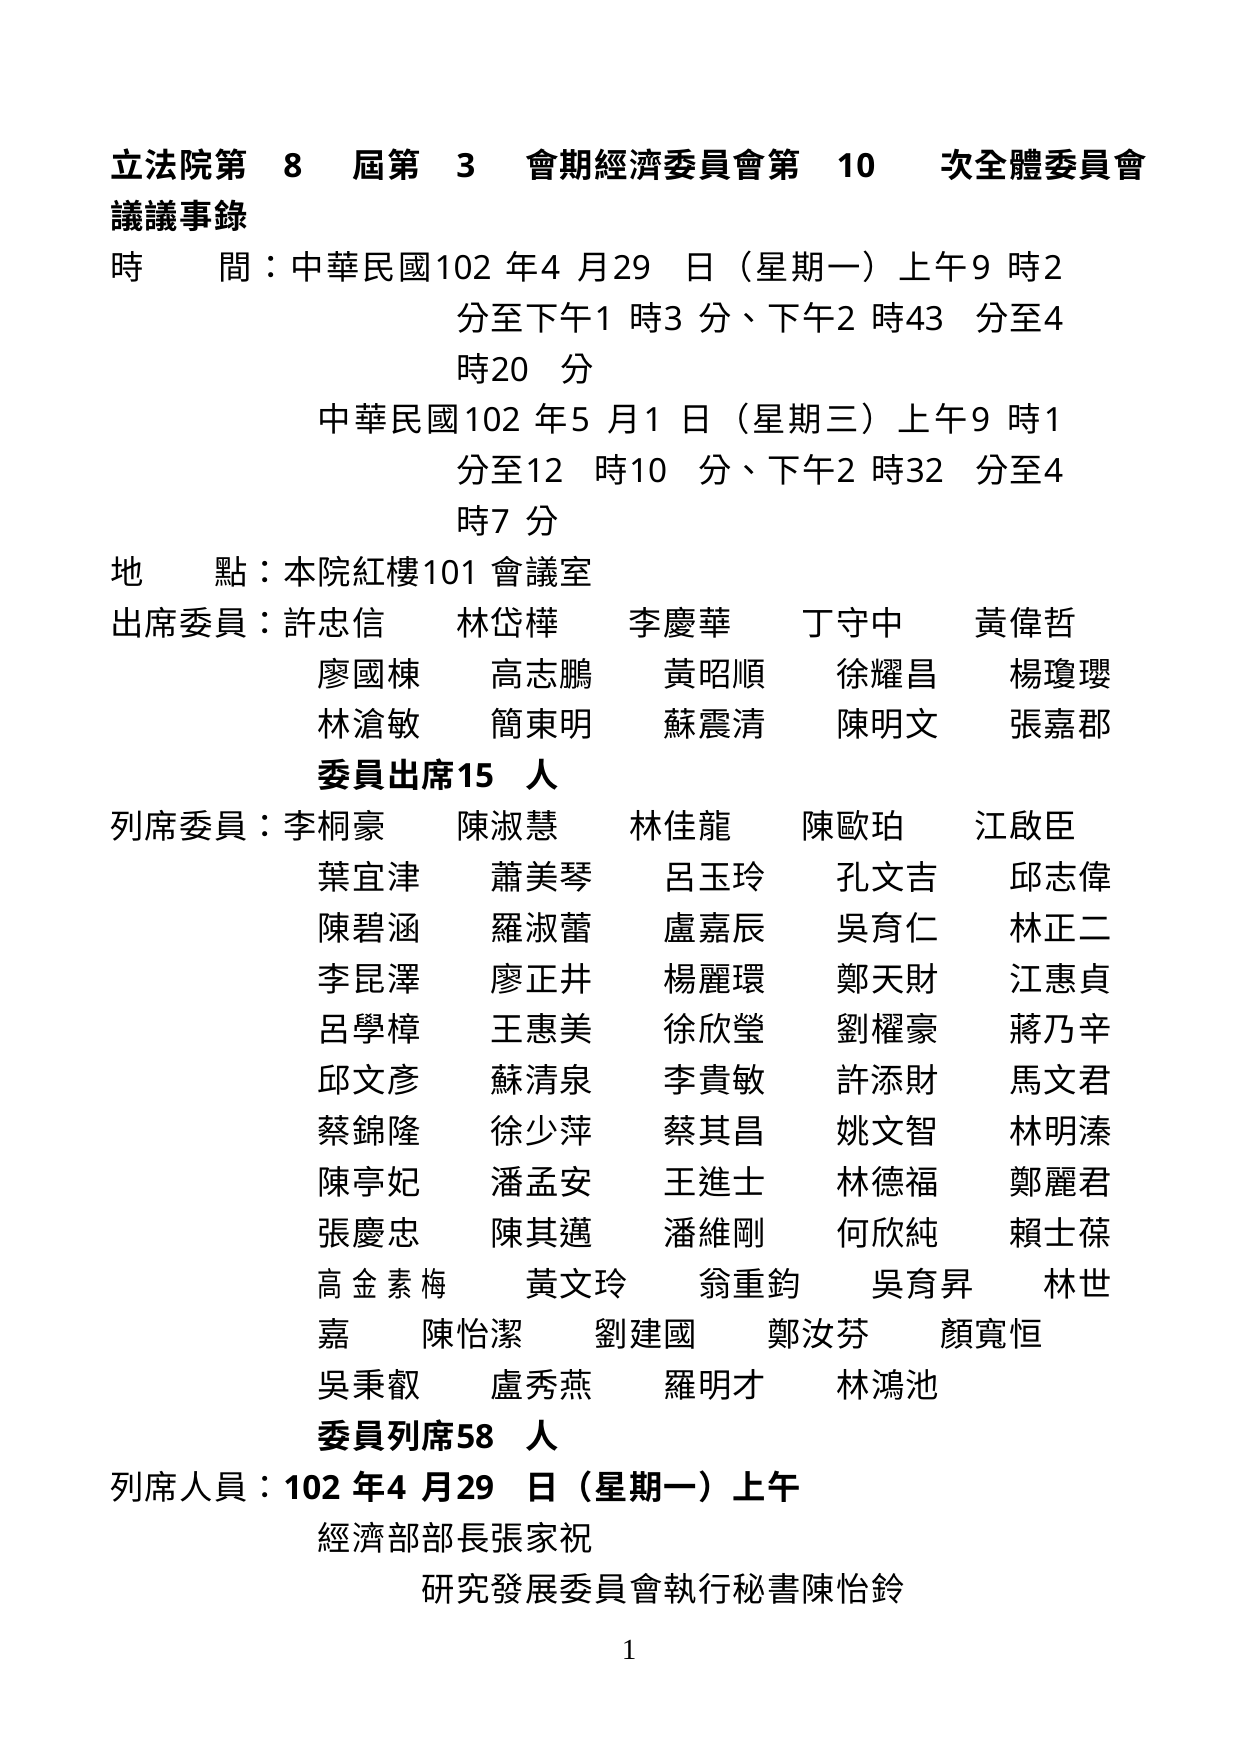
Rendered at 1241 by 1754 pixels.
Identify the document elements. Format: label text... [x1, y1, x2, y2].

text 委員出席15人 [283, 748, 1148, 799]
text 時 間：中華民國102年4月29日（星期一）上午9時2分至下午1時3分、下午2時43分至4時20分 [110, 239, 1078, 392]
text 列席委員：李桐豪 陳淑慧 林佳龍 陳歐珀 江啟臣 葉宜津 蕭美琴 呂玉玲 孔文吉 邱志偉 陳碧涵 羅淑蕾 盧嘉辰 吳育仁 林正二 李昆澤 廖正井 楊麗環 鄭天財 江惠貞 呂學樟 王惠美 徐欣瑩 劉櫂豪 蔣乃辛 邱文彥 蘇清泉 李貴敏 許添財 馬文君 蔡錦隆 徐少萍 蔡其昌 姚文智 林明溱 陳亭妃 潘孟安 王進士 林德福 鄭麗君 張慶忠 陳其邁 潘維剛 何欣純 賴士葆 高金素梅 黃文玲 翁重鈞 吳育昇 林世嘉 陳怡潔 劉建國 鄭汝芬 顏寬恒 吳秉叡 盧秀燕 羅明才 林鴻池 [110, 799, 1113, 1409]
text 委員列席58人 [283, 1409, 1148, 1459]
text 出席委員：許忠信 林岱樺 李慶華 丁守中 黃偉哲 廖國棟 高志鵬 黃昭順 徐耀昌 楊瓊瓔 林滄敏 簡東明 蘇震清 陳明文 張嘉郡 [110, 595, 1113, 748]
text 研究發展委員會執行秘書陳怡鈴 [387, 1561, 1148, 1612]
text 列席人員：102年4月29日（星期一）上午 [110, 1459, 1148, 1510]
text 地 點：本院紅樓101會議室 [110, 544, 1148, 595]
text 經濟部部長張家祝 [283, 1510, 1148, 1561]
text 中華民國102年5月1日（星期三）上午9時1分至12時10分、下午2時32分至4時7分 [283, 392, 1078, 544]
text 立法院第8屆第3會期經濟委員會第10次全體委員會議議事錄 [110, 138, 1148, 239]
